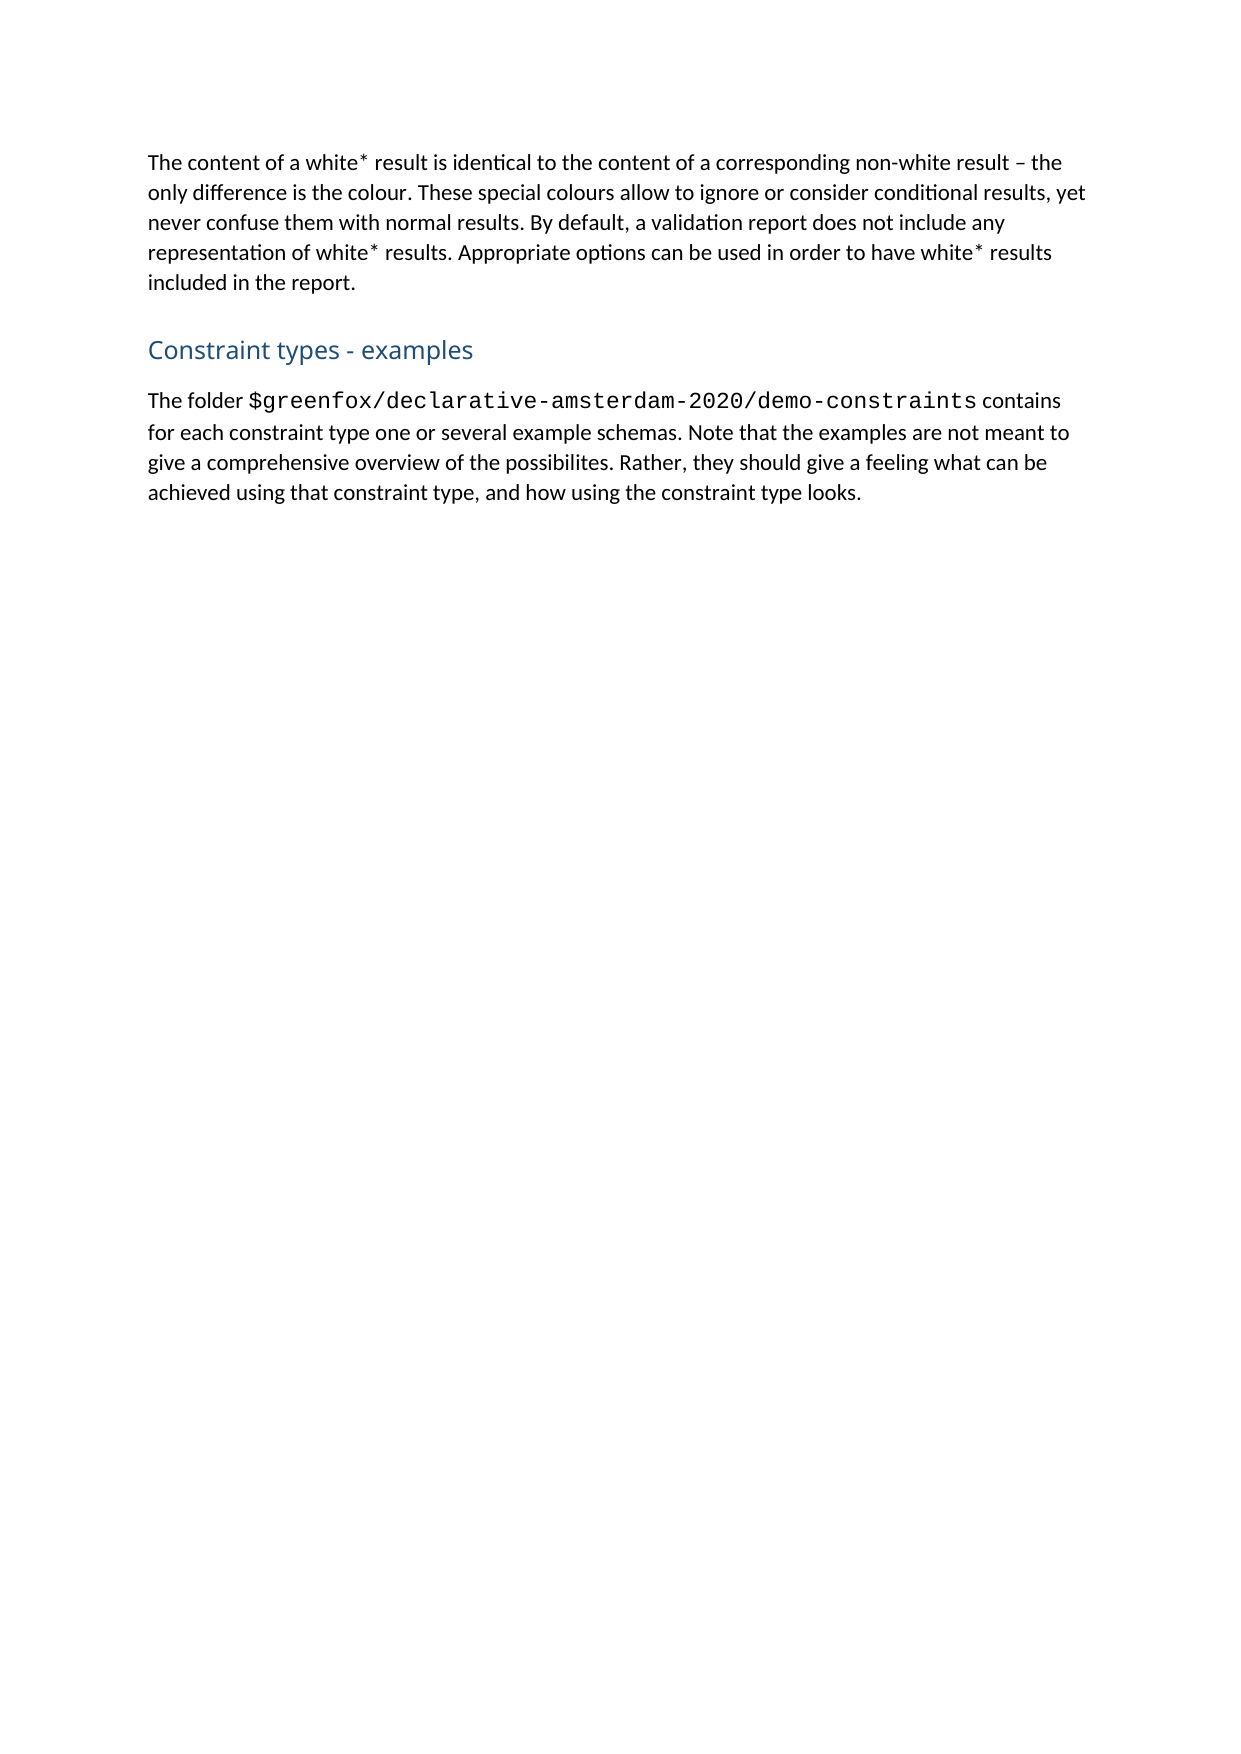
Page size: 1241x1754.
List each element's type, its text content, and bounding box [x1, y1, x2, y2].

subtitle Constraint types - examples [148, 333, 1093, 367]
text The folder $greenfox/declarative-amsterdam-2020/demo-constraints contains for each constraint type one or several example schemas. Note that the examples are not meant to give a comprehensive overview of the possibilites. Rather, they should give a feeling what can be achieved using that constraint type, and how using the constraint type looks. [148, 386, 1093, 506]
